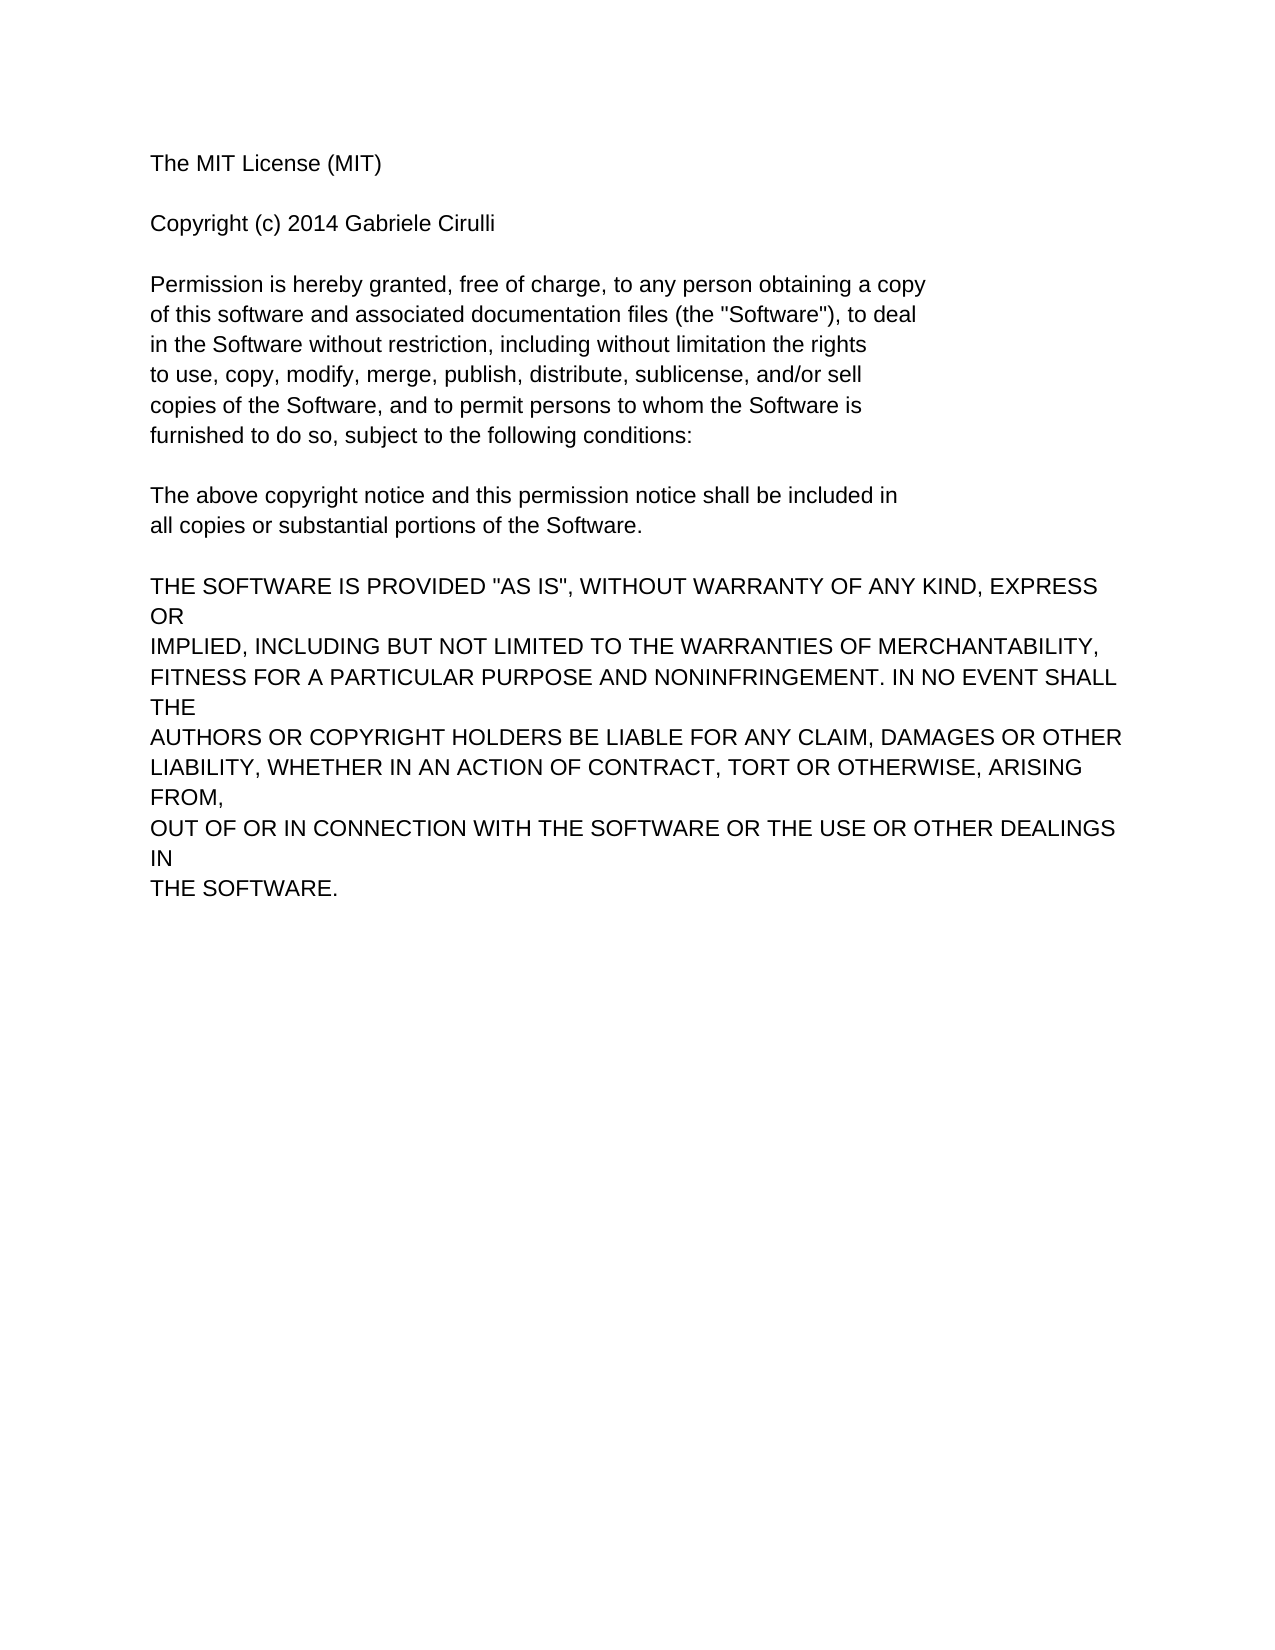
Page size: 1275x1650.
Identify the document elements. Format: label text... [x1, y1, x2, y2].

text copies of the Software, and to permit persons to whom the Software is [150, 392, 1125, 418]
text all copies or substantial portions of the Software. [150, 512, 1125, 539]
text furnished to do so, subject to the following conditions: [150, 422, 1125, 448]
text The MIT License (MIT) [150, 150, 1125, 176]
text FITNESS FOR A PARTICULAR PURPOSE AND NONINFRINGEMENT. IN NO EVENT SHALL THE [150, 663, 1125, 720]
text Copyright (c) 2014 Gabriele Cirulli [150, 210, 1125, 237]
text in the Software without restriction, including without limitation the rights [150, 331, 1125, 358]
text AUTHORS OR COPYRIGHT HOLDERS BE LIABLE FOR ANY CLAIM, DAMAGES OR OTHER [150, 724, 1125, 750]
text OUT OF OR IN CONNECTION WITH THE SOFTWARE OR THE USE OR OTHER DEALINGS IN [150, 814, 1125, 871]
text THE SOFTWARE. [150, 875, 1125, 901]
text The above copyright notice and this permission notice shall be included in [150, 482, 1125, 509]
text LIABILITY, WHETHER IN AN ACTION OF CONTRACT, TORT OR OTHERWISE, ARISING FROM, [150, 754, 1125, 811]
text IMPLIED, INCLUDING BUT NOT LIMITED TO THE WARRANTIES OF MERCHANTABILITY, [150, 633, 1125, 660]
text THE SOFTWARE IS PROVIDED "AS IS", WITHOUT WARRANTY OF ANY KIND, EXPRESS OR [150, 573, 1125, 629]
text Permission is hereby granted, free of charge, to any person obtaining a copy [150, 271, 1125, 297]
text to use, copy, modify, merge, publish, distribute, sublicense, and/or sell [150, 361, 1125, 388]
text of this software and associated documentation files (the "Software"), to deal [150, 301, 1125, 327]
